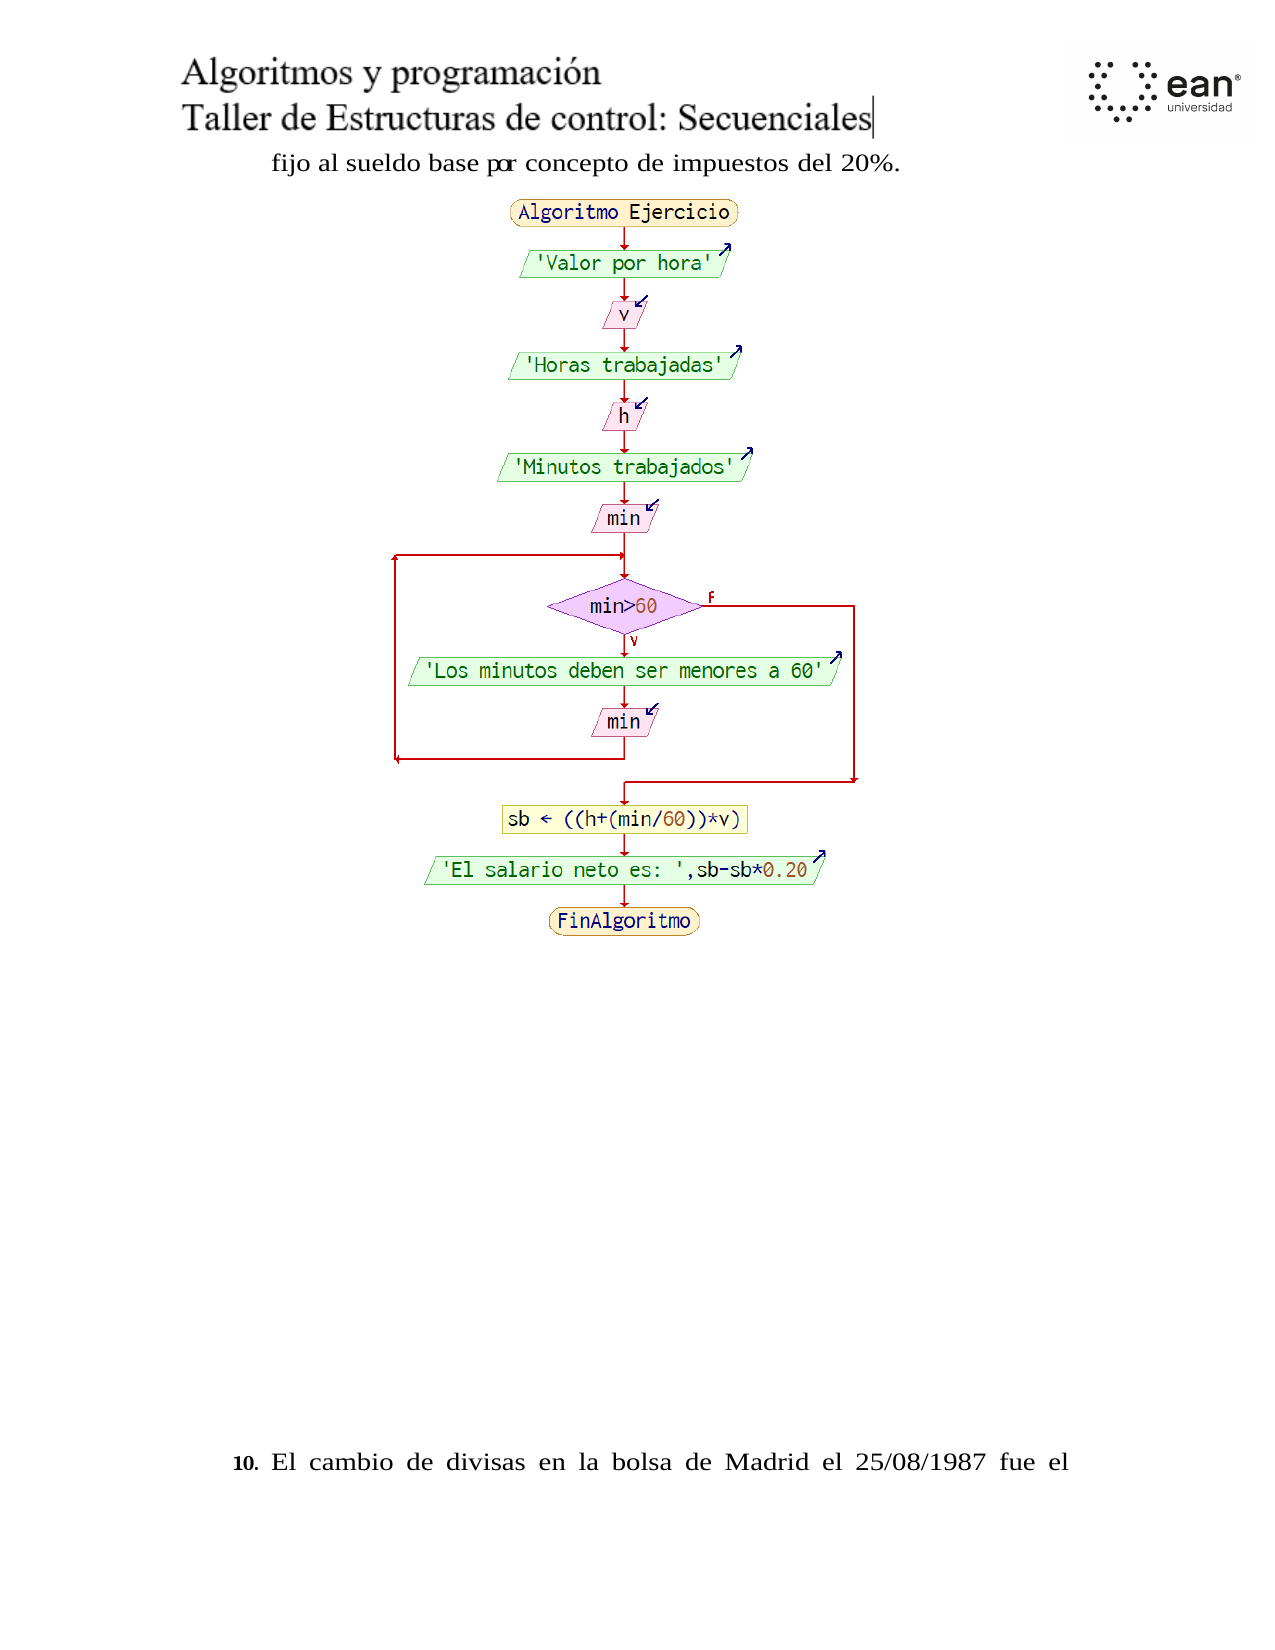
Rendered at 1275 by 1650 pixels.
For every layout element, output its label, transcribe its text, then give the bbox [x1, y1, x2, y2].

list El cambio de divisas en la bolsa de Madrid el 25/08/1987 fue el siguiente [233, 1447, 1070, 1475]
picture [1060, 37, 1261, 151]
picture [177, 50, 884, 149]
picture [385, 190, 863, 967]
